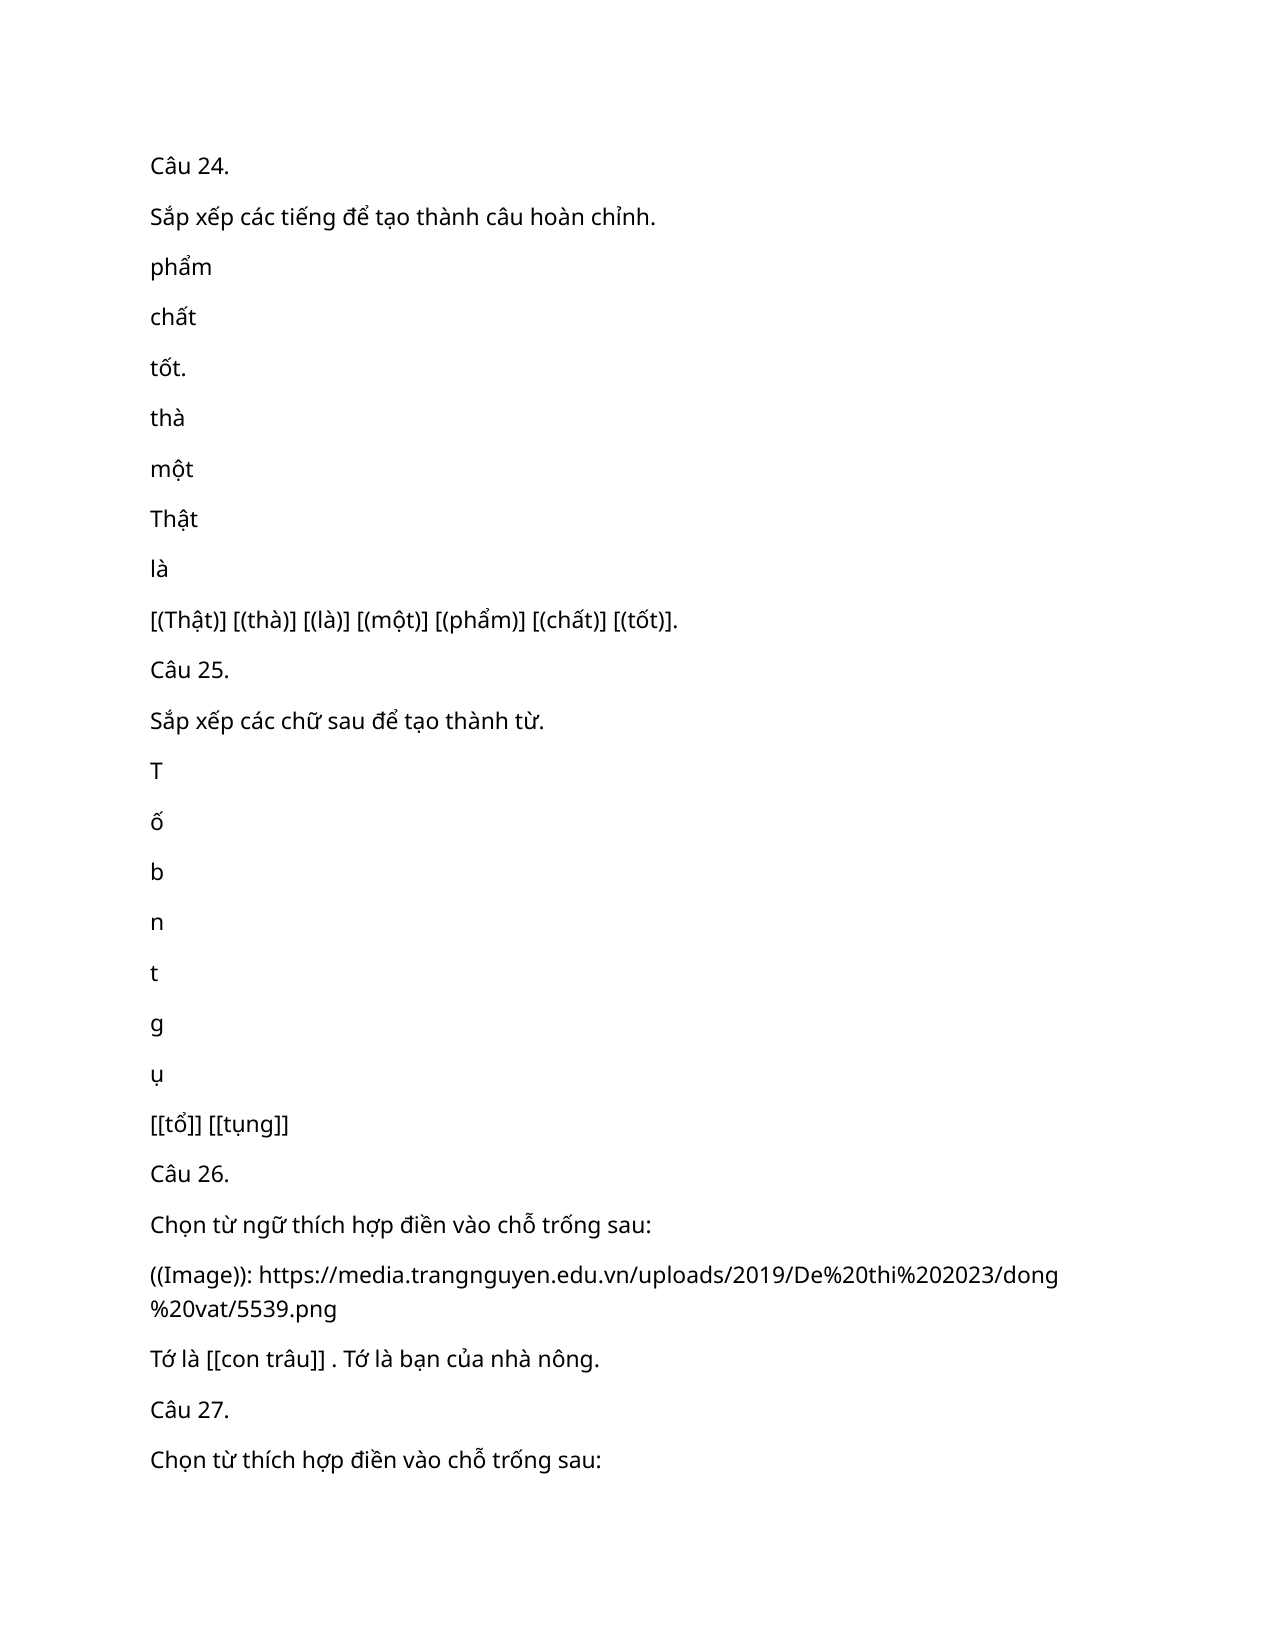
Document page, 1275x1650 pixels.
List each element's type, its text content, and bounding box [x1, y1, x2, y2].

text một [150, 452, 1125, 484]
text n [150, 906, 1125, 937]
text Tớ là [[con trâu]] . Tớ là bạn của nhà nông. [150, 1343, 1125, 1374]
text T [150, 755, 1125, 786]
text Sắp xếp các chữ sau để tạo thành từ. [150, 704, 1125, 736]
text Câu 27. [150, 1394, 1125, 1425]
text chất [150, 301, 1125, 332]
text Thật [150, 503, 1125, 534]
text ((Image)): https://media.trangnguyen.edu.vn/uploads/2019/De%20thi%202023/dong%20vat/5539.png [150, 1259, 1125, 1324]
text Sắp xếp các tiếng để tạo thành câu hoàn chỉnh. [150, 200, 1125, 232]
text Câu 26. [150, 1158, 1125, 1189]
text Câu 25. [150, 654, 1125, 685]
text Chọn từ thích hợp điền vào chỗ trống sau: [150, 1444, 1125, 1475]
text tốt. [150, 352, 1125, 383]
text Câu 24. [150, 150, 1125, 181]
text ố [150, 805, 1125, 837]
text [(Thật)] [(thà)] [(là)] [(một)] [(phẩm)] [(chất)] [(tốt)]. [150, 604, 1125, 635]
text b [150, 856, 1125, 887]
text là [150, 553, 1125, 584]
text phẩm [150, 251, 1125, 282]
text [[tổ]] [[tụng]] [150, 1108, 1125, 1139]
text ụ [150, 1057, 1125, 1089]
text t [150, 957, 1125, 988]
text Chọn từ ngữ thích hợp điền vào chỗ trống sau: [150, 1209, 1125, 1240]
text thà [150, 402, 1125, 433]
text g [150, 1007, 1125, 1038]
